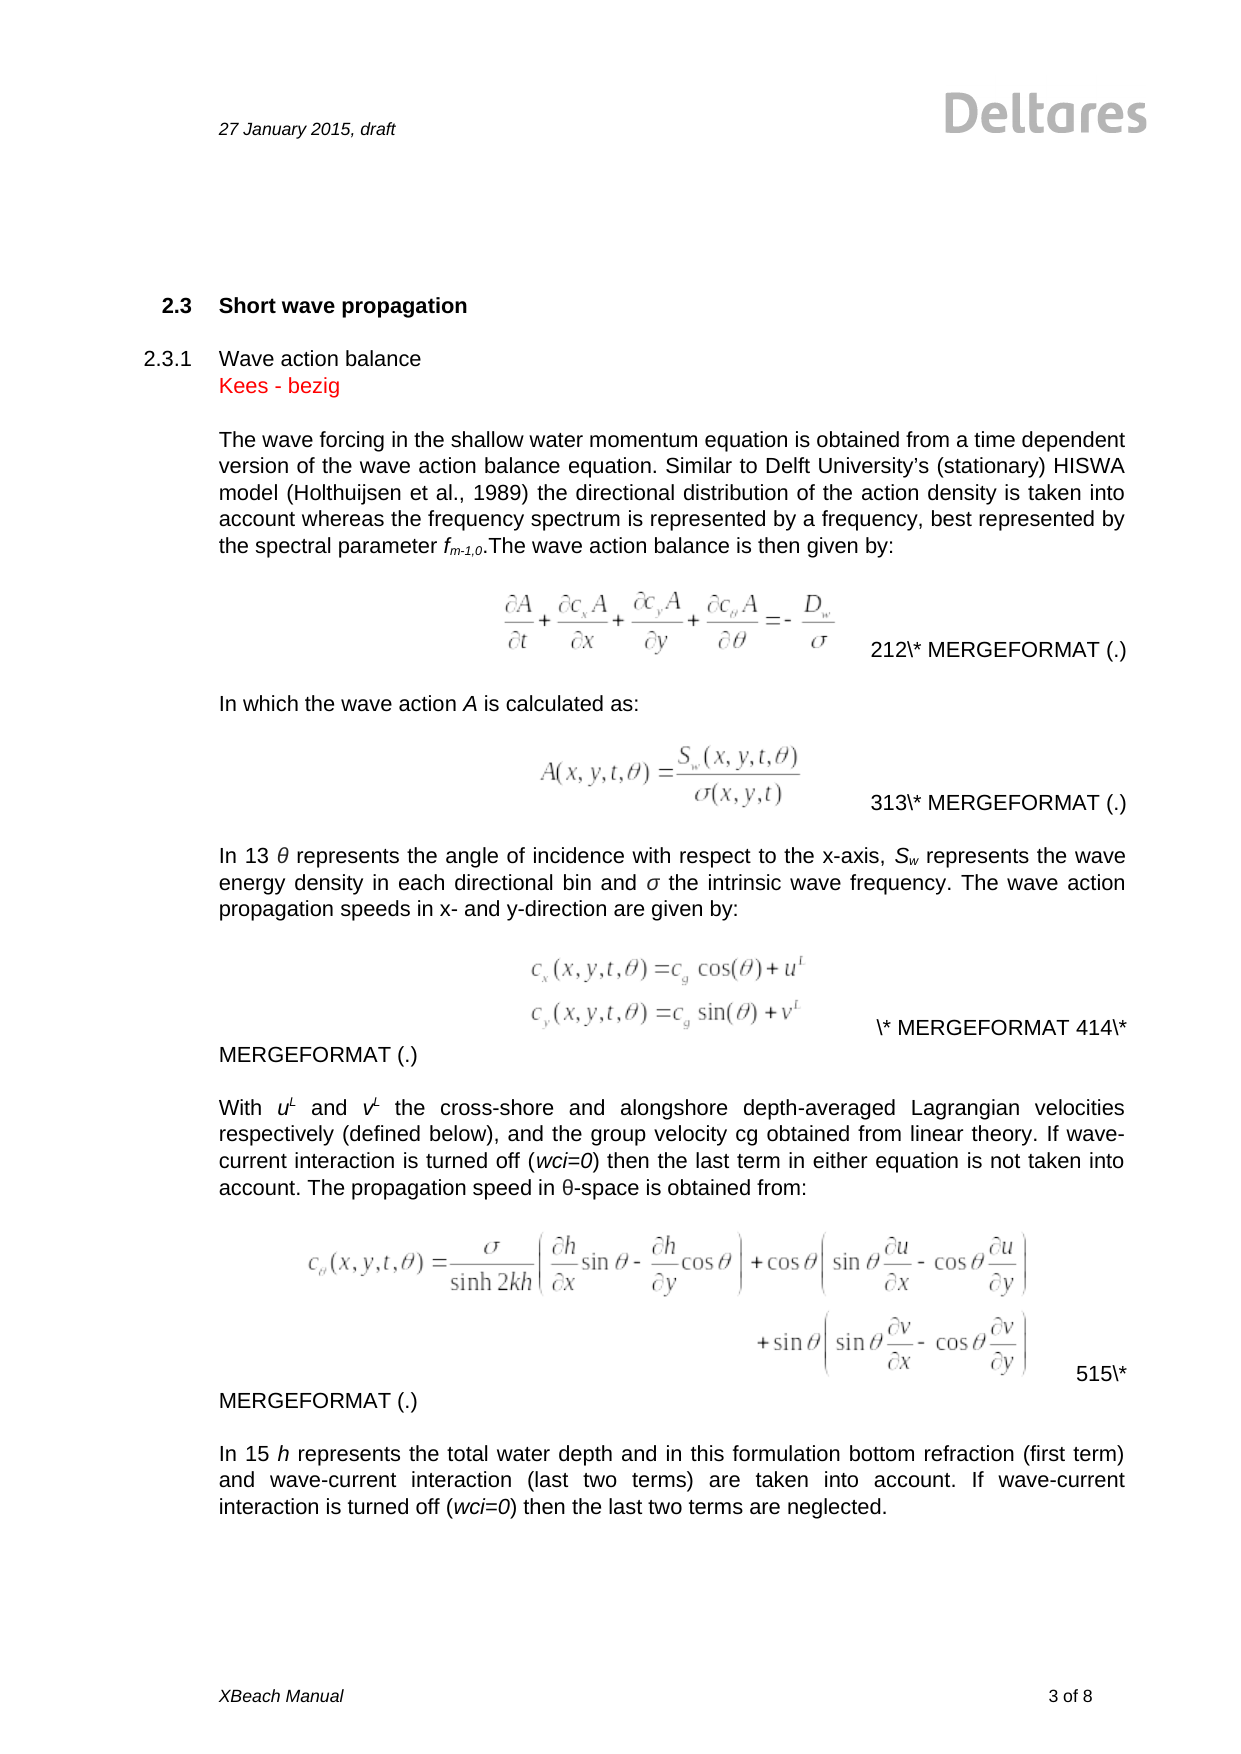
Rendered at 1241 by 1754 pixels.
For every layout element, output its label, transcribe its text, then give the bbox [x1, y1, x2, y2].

text In which the wave action A is calculated as: [218, 689, 1126, 716]
text In h represents the total water depth and in this formulation bottom refraction (first term) and wave-current interaction (last two terms) are taken into account. If wave-current interaction is turned off (wci=0) then the last two terms are neglected. [218, 1439, 1126, 1519]
subtitle Short wave propagation [192, 292, 1126, 319]
text In θ represents the angle of incidence with respect to the x-axis, Sw represents the wave energy density in each directional bin and σ the intrinsic wave frequency. The wave action propagation speeds in x- and y-direction are given by: [218, 842, 1126, 921]
text Kees - bezig [218, 372, 1126, 399]
subtitle Wave action balance [192, 346, 1126, 372]
text With uL and vL the cross-shore and alongshore depth-averaged Lagrangian velocities respectively (defined below), and the group velocity cg obtained from linear theory. If wave-current interaction is turned off (wci=0) then the last term in either equation is not taken into account. The propagation speed in θ-space is obtained from: [218, 1093, 1126, 1199]
picture [945, 75, 1147, 133]
text The wave forcing in the shallow water momentum equation is obtained from a time dependent version of the wave action balance equation. Similar to Delft University’s (stationary) HISWA model (Holthuijsen et al., 1989) the directional distribution of the action density is taken into account whereas the frequency spectrum is represented by a frequency, best represented by the spectral parameter fm-1,0.The wave action balance is then given by: [218, 425, 1126, 558]
